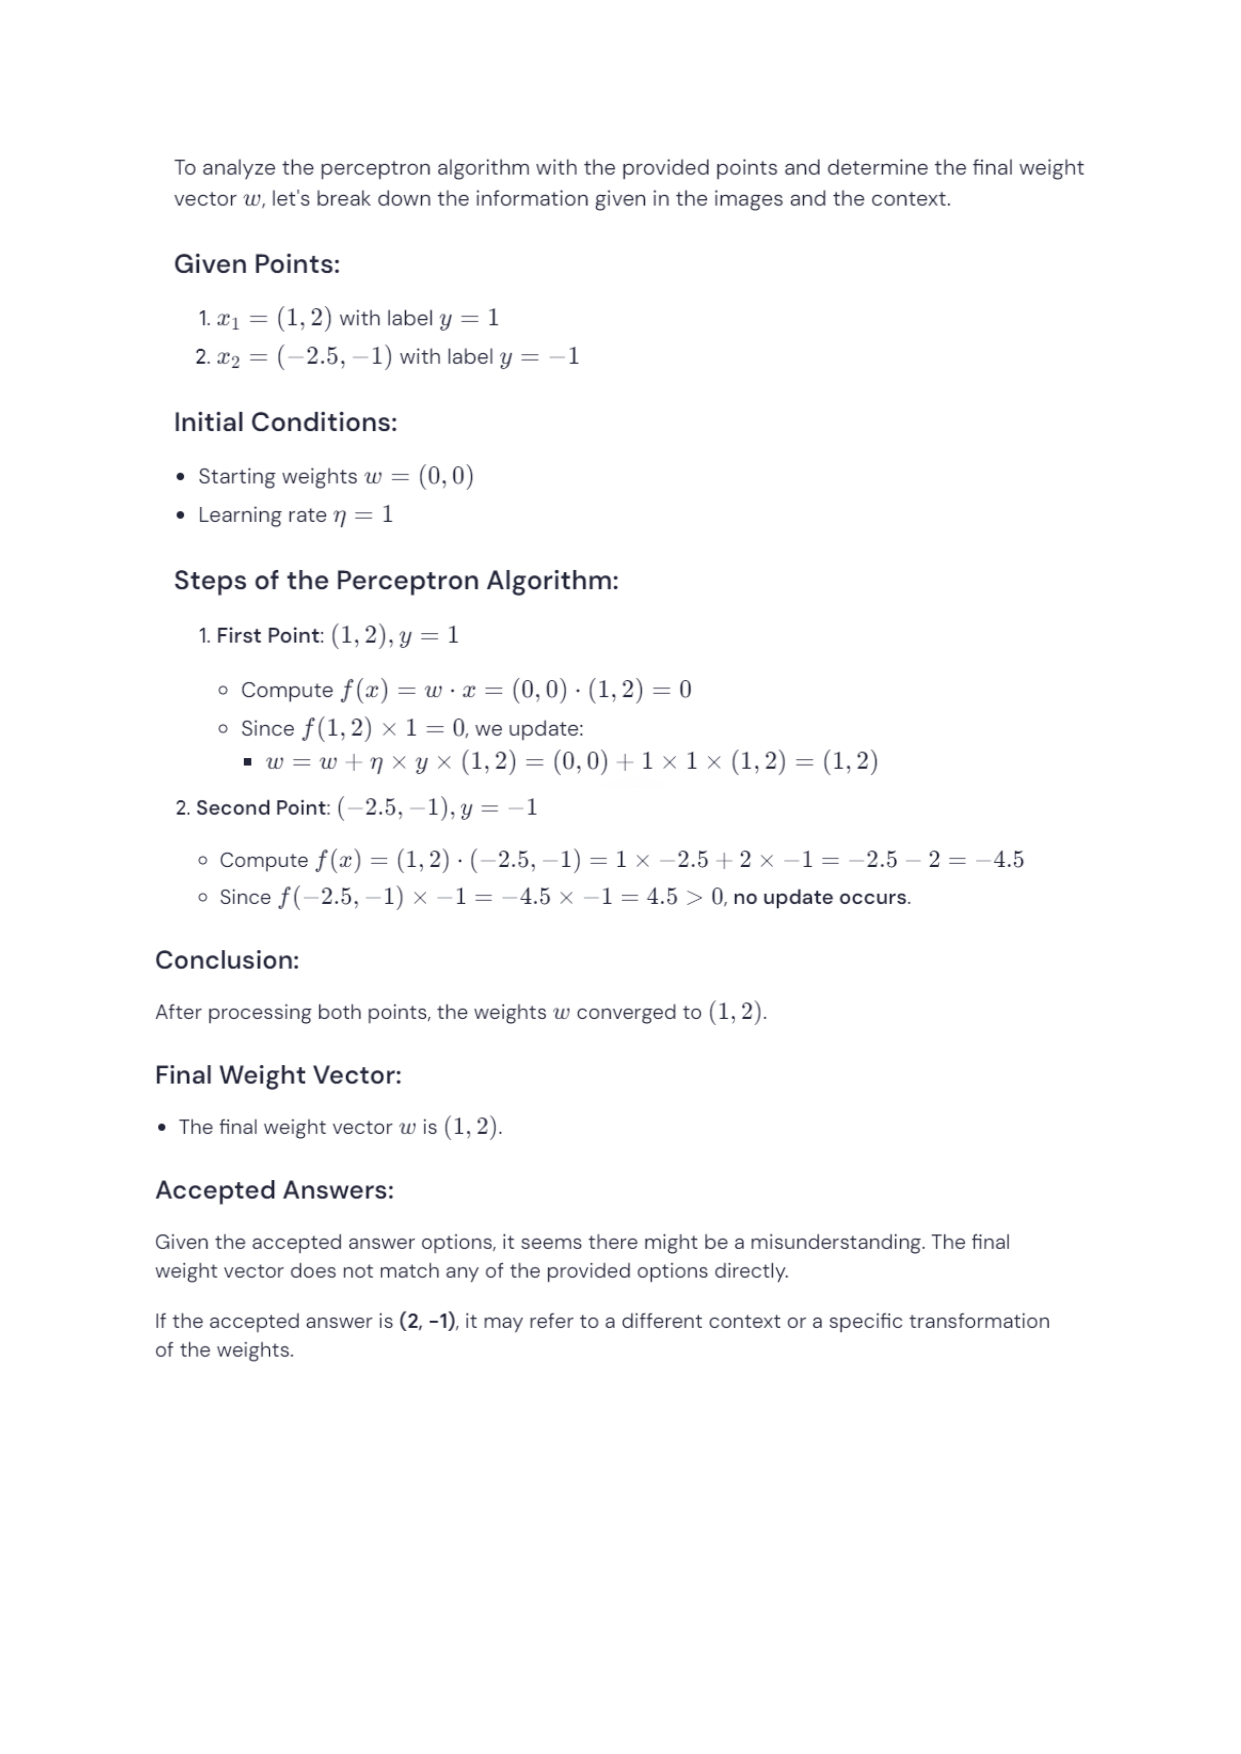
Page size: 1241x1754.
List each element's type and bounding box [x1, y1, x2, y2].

picture [150, 150, 1091, 788]
picture [150, 789, 1091, 1370]
